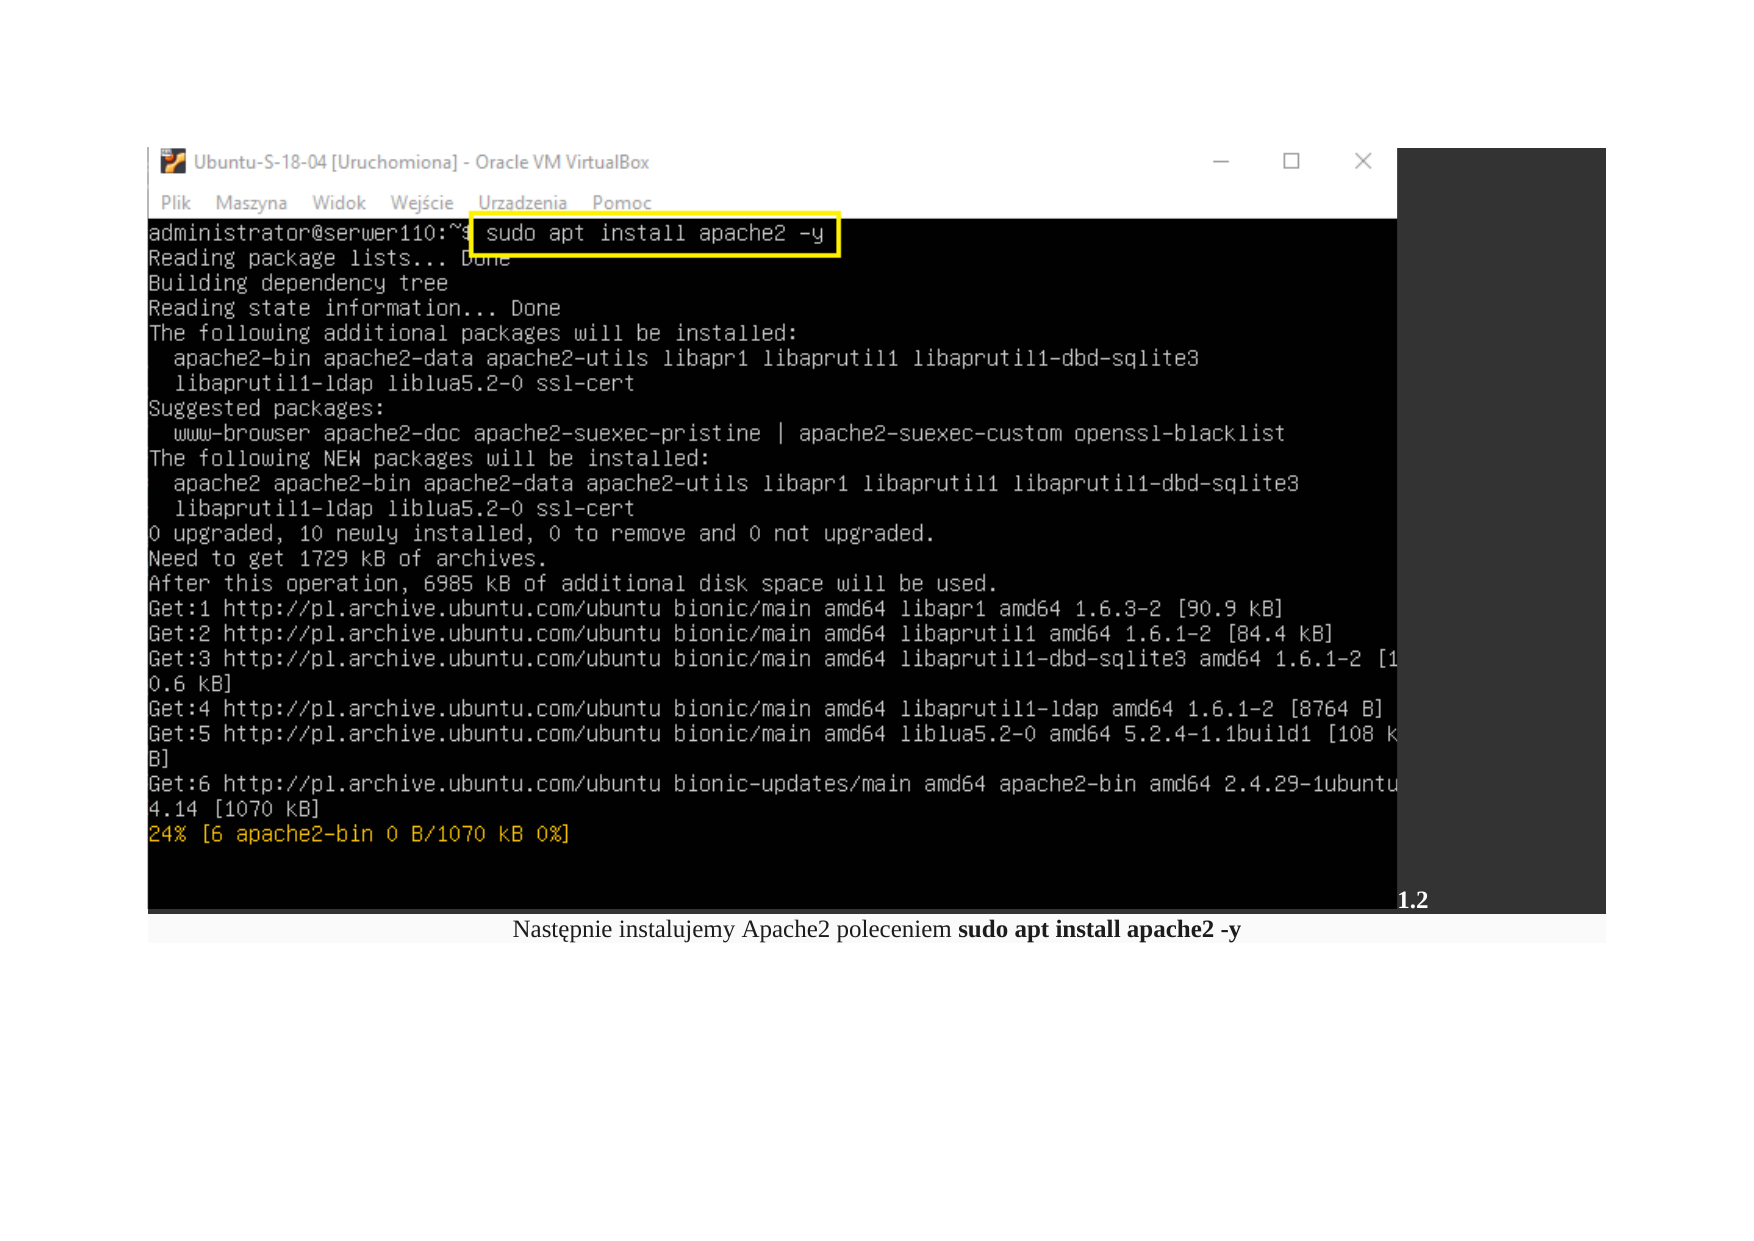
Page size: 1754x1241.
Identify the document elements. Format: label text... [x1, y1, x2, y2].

picture [147, 147, 1398, 909]
text Następnie instalujemy Apache2 poleceniem sudo apt install apache2 -y [148, 914, 1606, 943]
